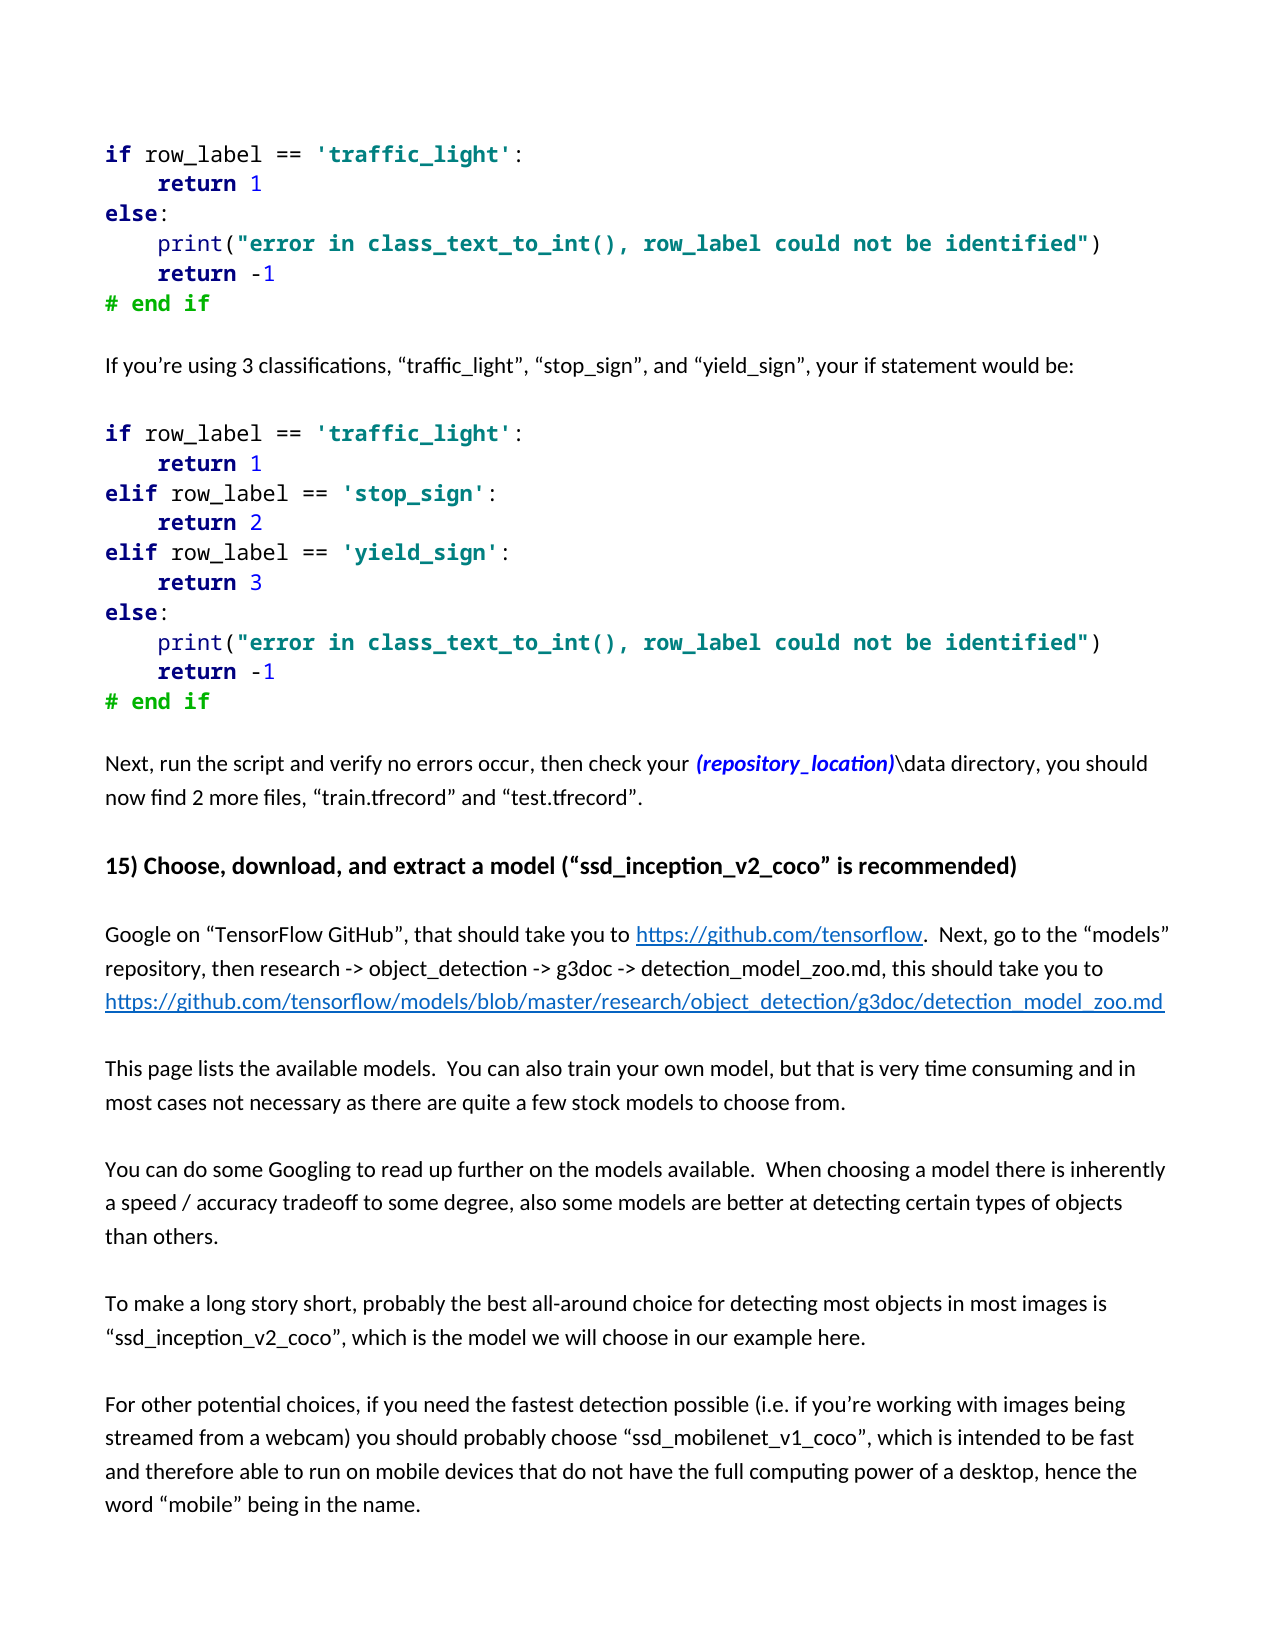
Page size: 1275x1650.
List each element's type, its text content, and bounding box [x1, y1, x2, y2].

text Next, run the script and verify no errors occur, then check your (repository_location)\data directory, you should now find 2 more files, “train.tfrecord” and “test.tfrecord”. [105, 749, 1170, 811]
text You can do some Googling to read up further on the models available. When choosing a model there is inherently a speed / accuracy tradeoff to some degree, also some models are better at detecting certain types of objects than others. [105, 1155, 1170, 1250]
text If you’re using 3 classifications, “traffic_light”, “stop_sign”, and “yield_sign”, your if statement would be: [105, 351, 1170, 379]
text if row_label == 'traffic_light': return 1 elif row_label == 'stop_sign': return 2 elif row_label == 'yield_sign': return 3 else: print("error in class_text_to_int(), row_label could not be identified") return -1 # end if [105, 418, 1170, 716]
text if row_label == 'traffic_light': return 1 else: print("error in class_text_to_int(), row_label could not be identified") return -1 # end if [105, 138, 1170, 317]
text For other potential choices, if you need the fastest detection possible (i.e. if you’re working with images being streamed from a webcam) you should probably choose “ssd_mobilenet_v1_coco”, which is intended to be fast and therefore able to run on mobile devices that do not have the full computing power of a desktop, hence the word “mobile” being in the name. [105, 1390, 1170, 1518]
text This page lists the available models. You can also train your own model, but that is very time consuming and in most cases not necessary as there are quite a few stock models to choose from. [105, 1054, 1170, 1116]
text Google on “TensorFlow GitHub”, that should take you to https://github.com/tensorflow. Next, go to the “models” repository, then research -> object_detection -> g3doc -> detection_model_zoo.md, this should take you to https://github.com/tensorflow/models/blob/master/research/object_detection/g3doc/detection_model_zoo.md [105, 920, 1170, 1015]
text To make a long story short, probably the best all-around choice for detecting most objects in most images is “ssd_inception_v2_coco”, which is the model we will choose in our example here. [105, 1289, 1170, 1351]
text 15) Choose, download, and extract a model (“ssd_inception_v2_coco” is recommended) [105, 850, 1170, 881]
